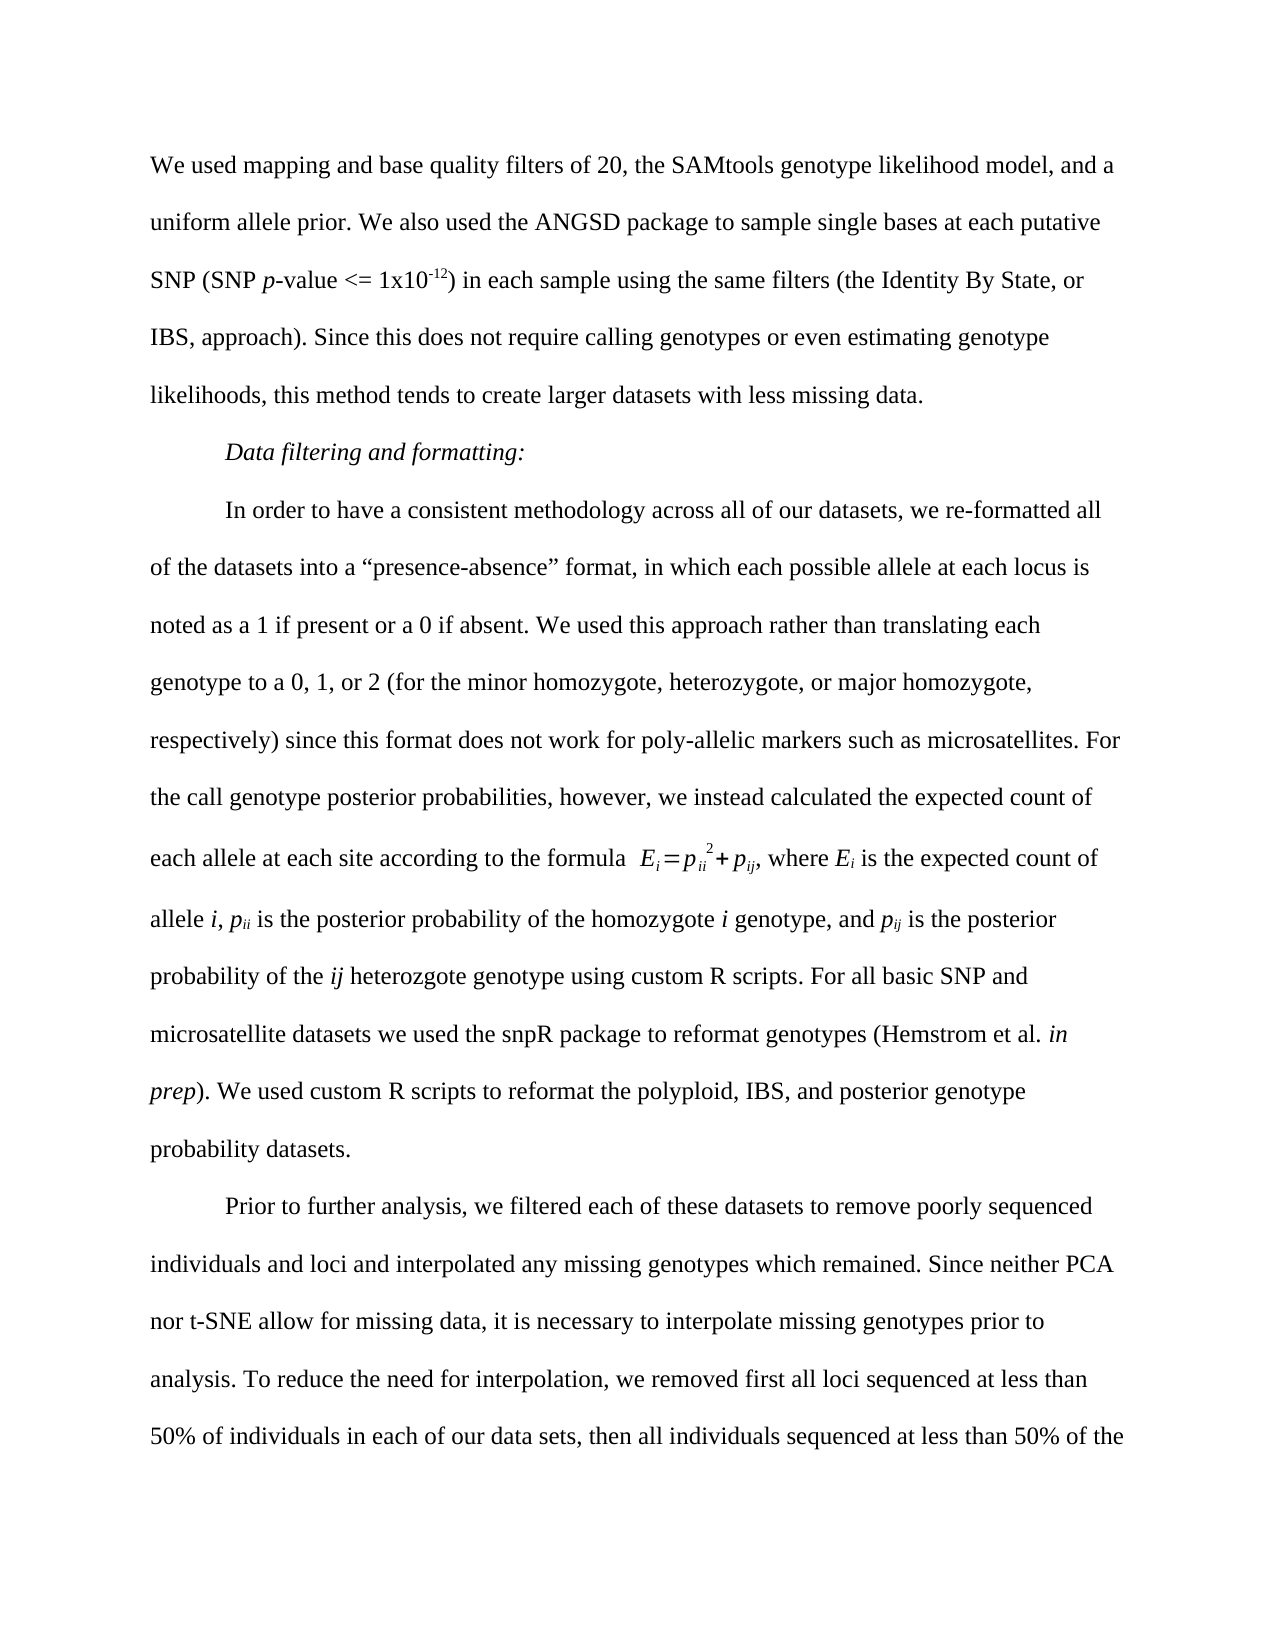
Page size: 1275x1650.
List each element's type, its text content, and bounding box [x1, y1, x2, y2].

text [150, 1191, 1125, 1450]
text In order to have a consistent methodology across all of our datasets, we re-formatted all of the datasets into a “presence-absence” format, in which each possible allele at each locus is noted as a 1 if present or a 0 if absent. We used this approach rather than translating each genotype to a 0, 1, or 2 (for the minor homozygote, heterozygote, or major homozygote, respectively) since this format does not work for poly-allelic markers such as microsatellites. For the call genotype posterior probabilities, however, we instead calculated the expected count of each allele at each site according to the formula , where Ei is the expected count of allele i, pii is the posterior probability of the homozygote i genotype, and pij is the posterior probability of the ij heterozgote genotype using custom R scripts. For all basic SNP and microsatellite datasets we used the snpR package to reformat genotypes (Hemstrom et al. in prep). We used custom R scripts to reformat the polyploid, IBS, and posterior genotype probability datasets. [150, 495, 1125, 1162]
text Data filtering and formatting: [150, 437, 1125, 466]
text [150, 150, 1125, 409]
